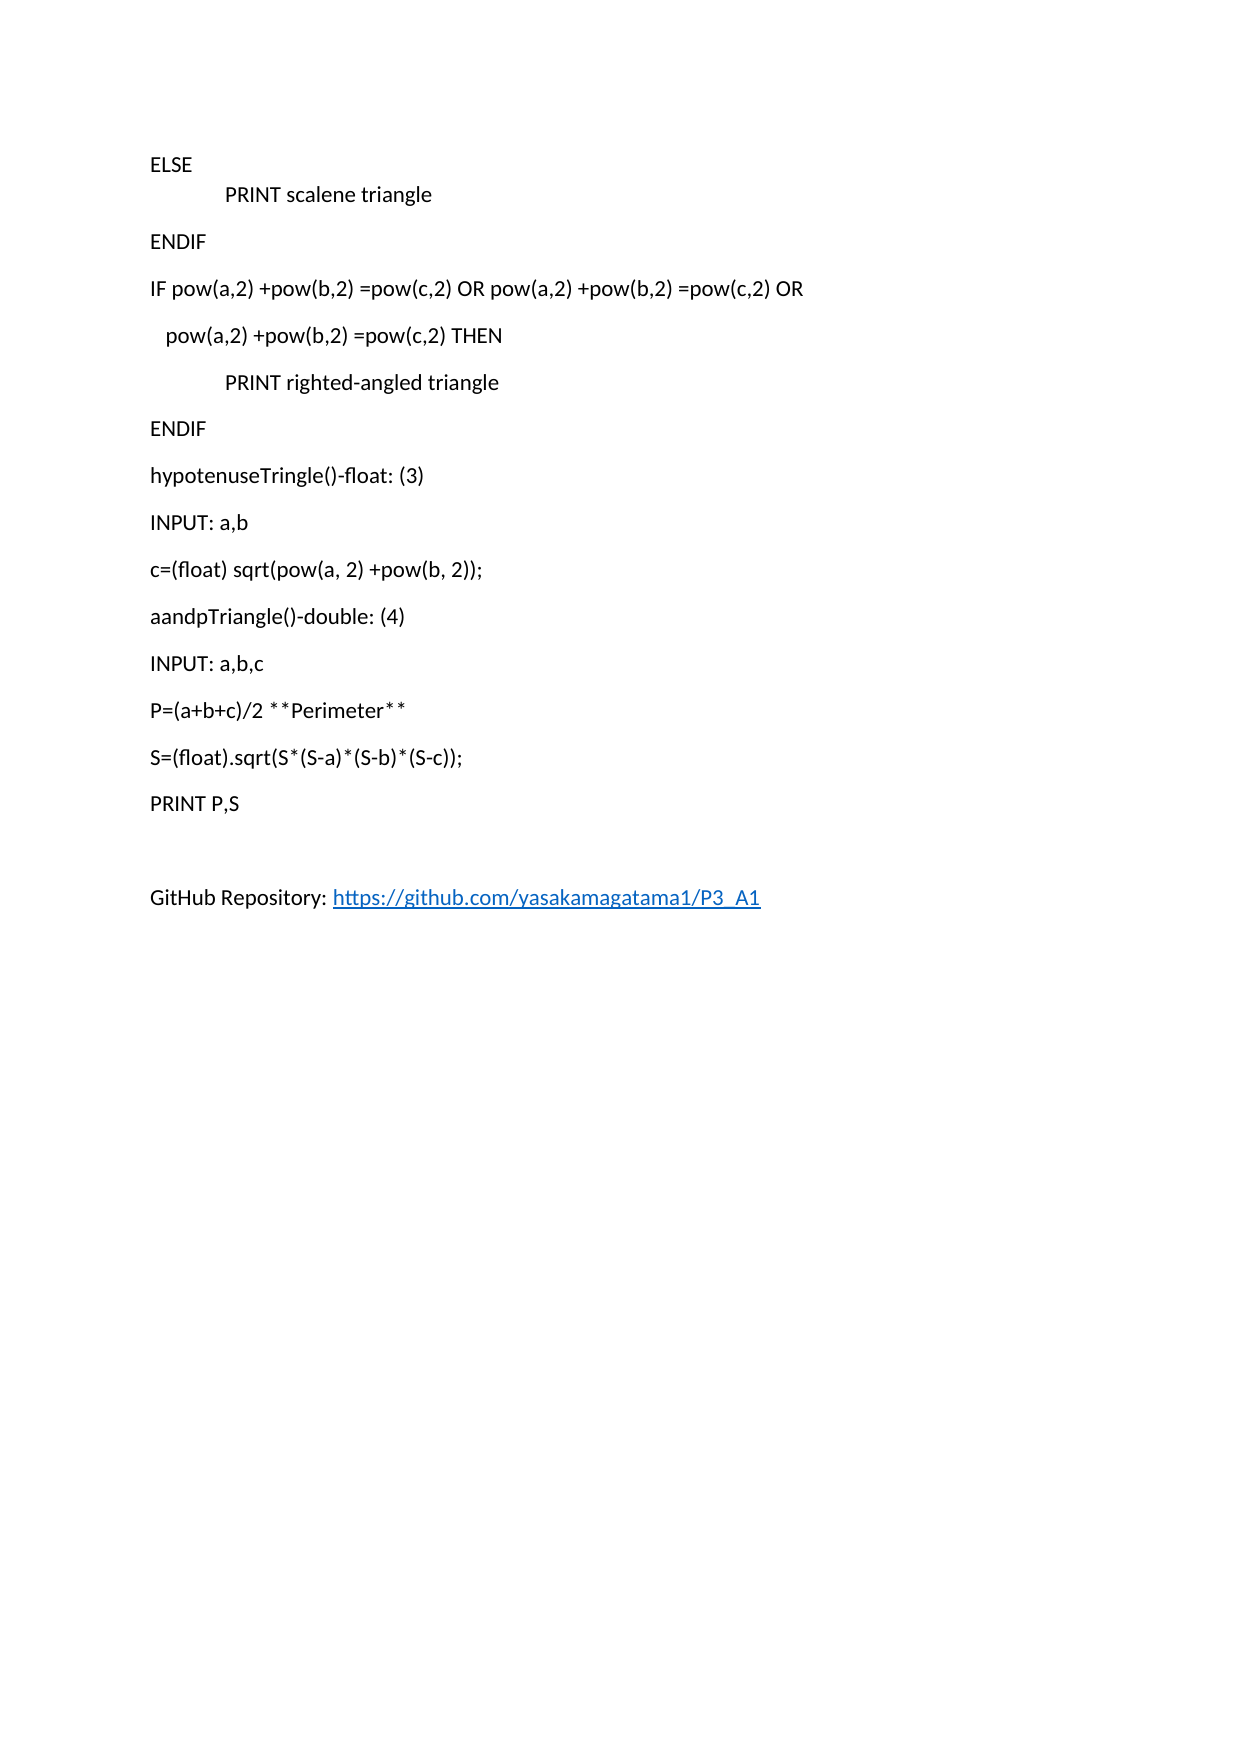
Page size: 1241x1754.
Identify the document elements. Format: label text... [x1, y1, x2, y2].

text hypotenuseTringle()-float: (3) [150, 461, 1090, 489]
text INPUT: a,b [150, 508, 1090, 536]
text ENDIF [150, 227, 1090, 255]
text pow(a,2) +pow(b,2) =pow(c,2) THEN [150, 321, 1090, 349]
text ENDIF [150, 414, 1090, 443]
text PRINT righted-angled triangle [150, 368, 1090, 396]
text c=(float) sqrt(pow(a, 2) +pow(b, 2)); [150, 555, 1090, 583]
text aandpTriangle()-double: (4) [150, 602, 1090, 630]
text PRINT P,S [150, 789, 1090, 818]
text S=(float).sqrt(S*(S-a)*(S-b)*(S-c)); [150, 743, 1090, 771]
text INPUT: a,b,c [150, 649, 1090, 677]
text P=(a+b+c)/2 **Perimeter** [150, 696, 1090, 724]
text GitHub Repository: https://github.com/yasakamagatama1/P3_A1 [150, 883, 1090, 911]
text IF pow(a,2) +pow(b,2) =pow(c,2) OR pow(a,2) +pow(b,2) =pow(c,2) OR [150, 274, 1090, 302]
text ELSE PRINT scalene triangle [150, 150, 1090, 208]
